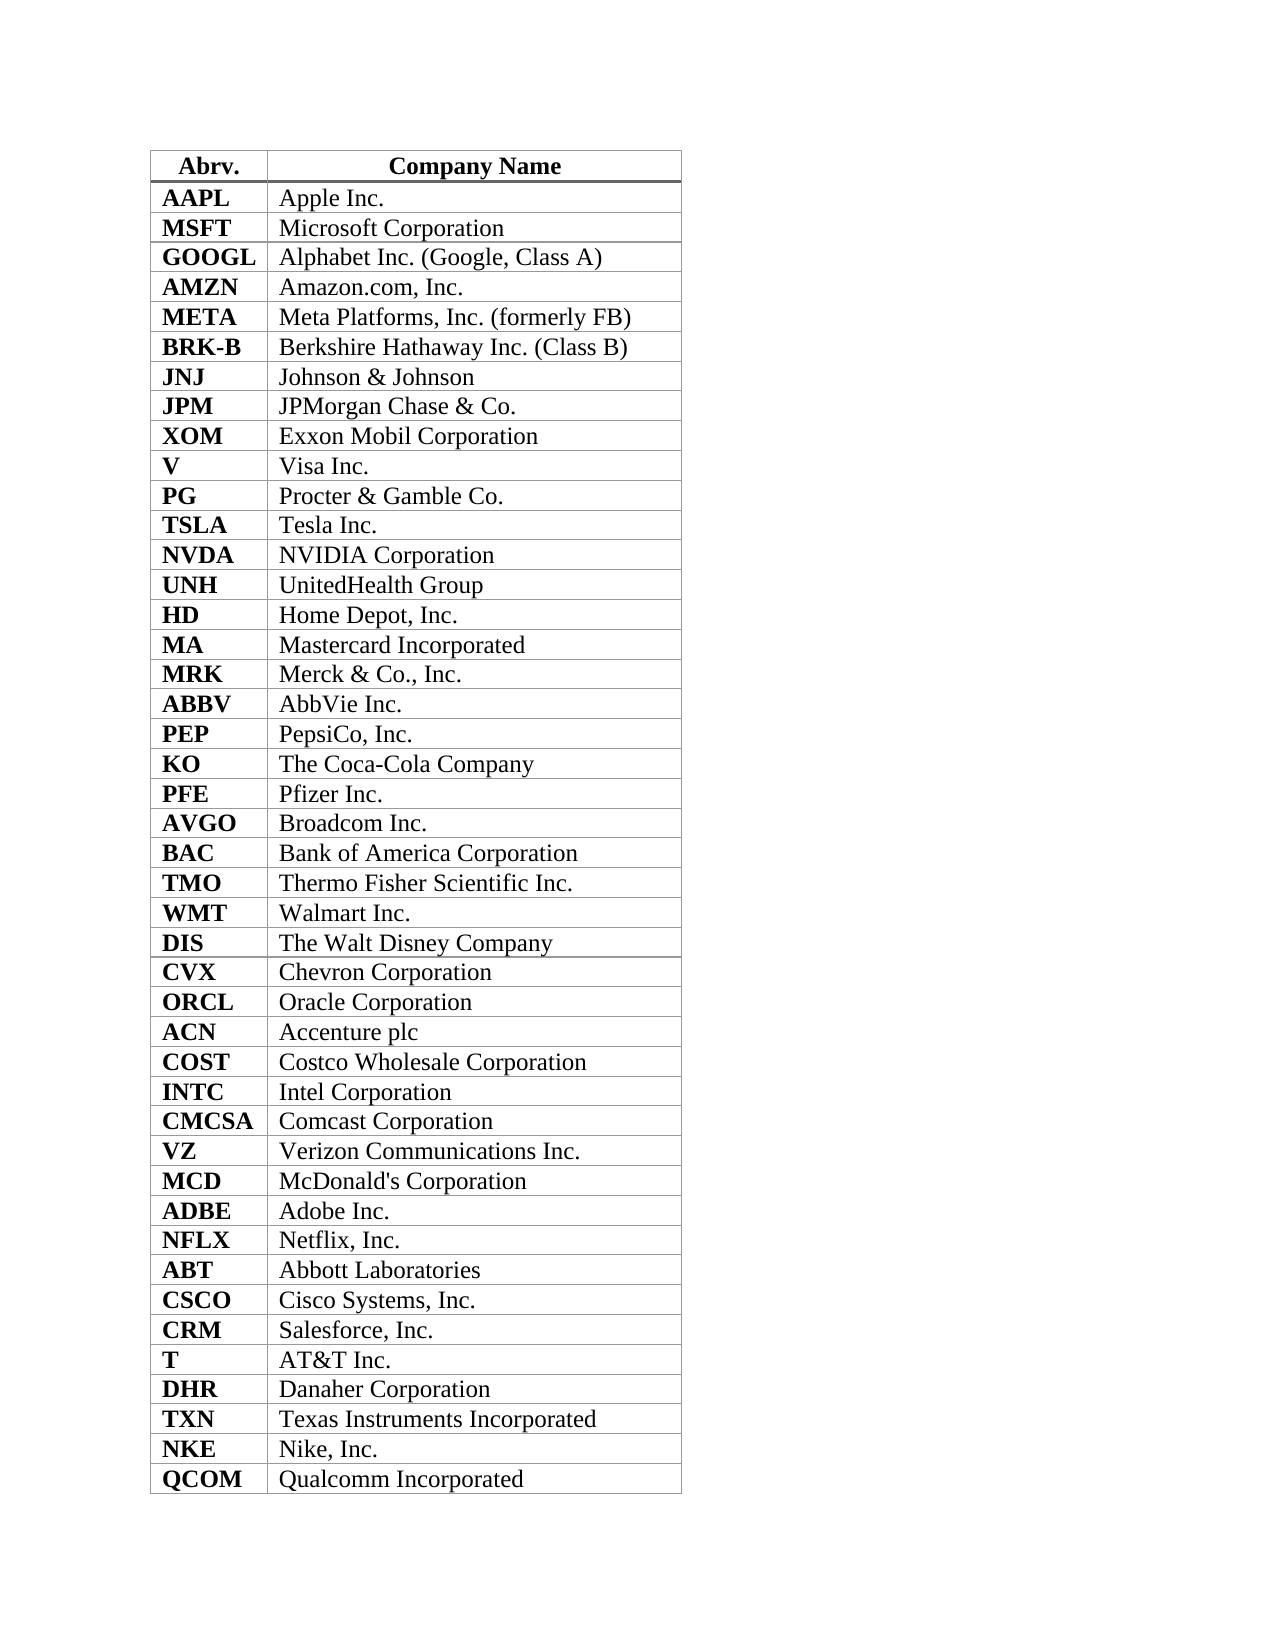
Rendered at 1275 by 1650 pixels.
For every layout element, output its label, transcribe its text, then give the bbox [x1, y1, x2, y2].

table_cell XOM [151, 421, 267, 450]
table_cell Bank of America Corporation [268, 838, 681, 867]
table_cell Cisco Systems, Inc. [268, 1285, 681, 1314]
table_cell McDonald's Corporation [268, 1166, 681, 1195]
table_cell ACN [151, 1017, 267, 1046]
table_cell PEP [151, 719, 267, 748]
table_cell Walmart Inc. [268, 898, 681, 927]
table_cell Danaher Corporation [268, 1375, 681, 1403]
table_cell AbbVie Inc. [268, 689, 681, 718]
table_cell AAPL [151, 183, 267, 212]
table_cell Procter & Gamble Co. [268, 481, 681, 509]
table_cell TXN [151, 1404, 267, 1433]
table_cell INTC [151, 1077, 267, 1105]
table_cell Broadcom Inc. [268, 809, 681, 837]
table_cell ORCL [151, 987, 267, 1016]
table_cell Nike, Inc. [268, 1434, 681, 1463]
table_cell AMZN [151, 272, 267, 301]
table_cell GOOGL [151, 243, 267, 271]
table_cell PG [151, 481, 267, 509]
table_cell BRK-B [151, 332, 267, 361]
table_cell MSFT [151, 213, 267, 241]
table_cell KO [151, 749, 267, 778]
table_cell AT&T Inc. [268, 1345, 681, 1373]
table_cell UnitedHealth Group [268, 570, 681, 599]
table_cell T [151, 1345, 267, 1373]
table_cell CVX [151, 958, 267, 986]
table_cell CSCO [151, 1285, 267, 1314]
table_cell AVGO [151, 809, 267, 837]
table_cell NVIDIA Corporation [268, 540, 681, 569]
table_cell Salesforce, Inc. [268, 1315, 681, 1344]
table_cell NFLX [151, 1226, 267, 1254]
table_cell HD [151, 600, 267, 629]
table_cell The Walt Disney Company [268, 928, 681, 956]
table_cell Tesla Inc. [268, 511, 681, 539]
table_cell DIS [151, 928, 267, 956]
table_cell Home Depot, Inc. [268, 600, 681, 629]
table_cell Apple Inc. [268, 183, 681, 212]
table_cell Verizon Communications Inc. [268, 1136, 681, 1165]
table_cell Costco Wholesale Corporation [268, 1047, 681, 1076]
table_cell JPM [151, 391, 267, 420]
table_cell DHR [151, 1375, 267, 1403]
table_cell Meta Platforms, Inc. (formerly FB) [268, 302, 681, 331]
table_cell Intel Corporation [268, 1077, 681, 1105]
table_cell WMT [151, 898, 267, 927]
table_cell JPMorgan Chase & Co. [268, 391, 681, 420]
table_cell ABBV [151, 689, 267, 718]
table_cell Adobe Inc. [268, 1196, 681, 1224]
table_cell V [151, 451, 267, 480]
table_header Company Name [268, 151, 681, 180]
table_cell Pfizer Inc. [268, 779, 681, 807]
table_cell Mastercard Incorporated [268, 630, 681, 658]
table_cell TMO [151, 868, 267, 897]
table_cell UNH [151, 570, 267, 599]
table_cell VZ [151, 1136, 267, 1165]
table_cell MA [151, 630, 267, 658]
table_cell QCOM [151, 1464, 267, 1493]
table_cell ABT [151, 1255, 267, 1284]
table_cell PFE [151, 779, 267, 807]
table_cell Abbott Laboratories [268, 1255, 681, 1284]
table_cell Exxon Mobil Corporation [268, 421, 681, 450]
table_cell Comcast Corporation [268, 1106, 681, 1135]
table_cell Visa Inc. [268, 451, 681, 480]
table_cell COST [151, 1047, 267, 1076]
table_cell PepsiCo, Inc. [268, 719, 681, 748]
table_cell NKE [151, 1434, 267, 1463]
table_header Abrv. [151, 151, 267, 180]
table_cell MCD [151, 1166, 267, 1195]
table_cell Qualcomm Incorporated [268, 1464, 681, 1493]
table_cell Chevron Corporation [268, 958, 681, 986]
table_cell Amazon.com, Inc. [268, 272, 681, 301]
table_cell BAC [151, 838, 267, 867]
table_cell Texas Instruments Incorporated [268, 1404, 681, 1433]
table_cell CRM [151, 1315, 267, 1344]
table_cell Johnson & Johnson [268, 362, 681, 390]
table_cell NVDA [151, 540, 267, 569]
table_cell TSLA [151, 511, 267, 539]
table_cell The Coca-Cola Company [268, 749, 681, 778]
table_cell Thermo Fisher Scientific Inc. [268, 868, 681, 897]
table_cell MRK [151, 660, 267, 688]
table_cell Netflix, Inc. [268, 1226, 681, 1254]
table_cell Berkshire Hathaway Inc. (Class B) [268, 332, 681, 361]
table_cell META [151, 302, 267, 331]
table_cell JNJ [151, 362, 267, 390]
table_cell Oracle Corporation [268, 987, 681, 1016]
table_cell Accenture plc [268, 1017, 681, 1046]
table_cell CMCSA [151, 1106, 267, 1135]
table_cell Alphabet Inc. (Google, Class A) [268, 243, 681, 271]
table_cell Microsoft Corporation [268, 213, 681, 241]
table_cell ADBE [151, 1196, 267, 1224]
table_cell Merck & Co., Inc. [268, 660, 681, 688]
